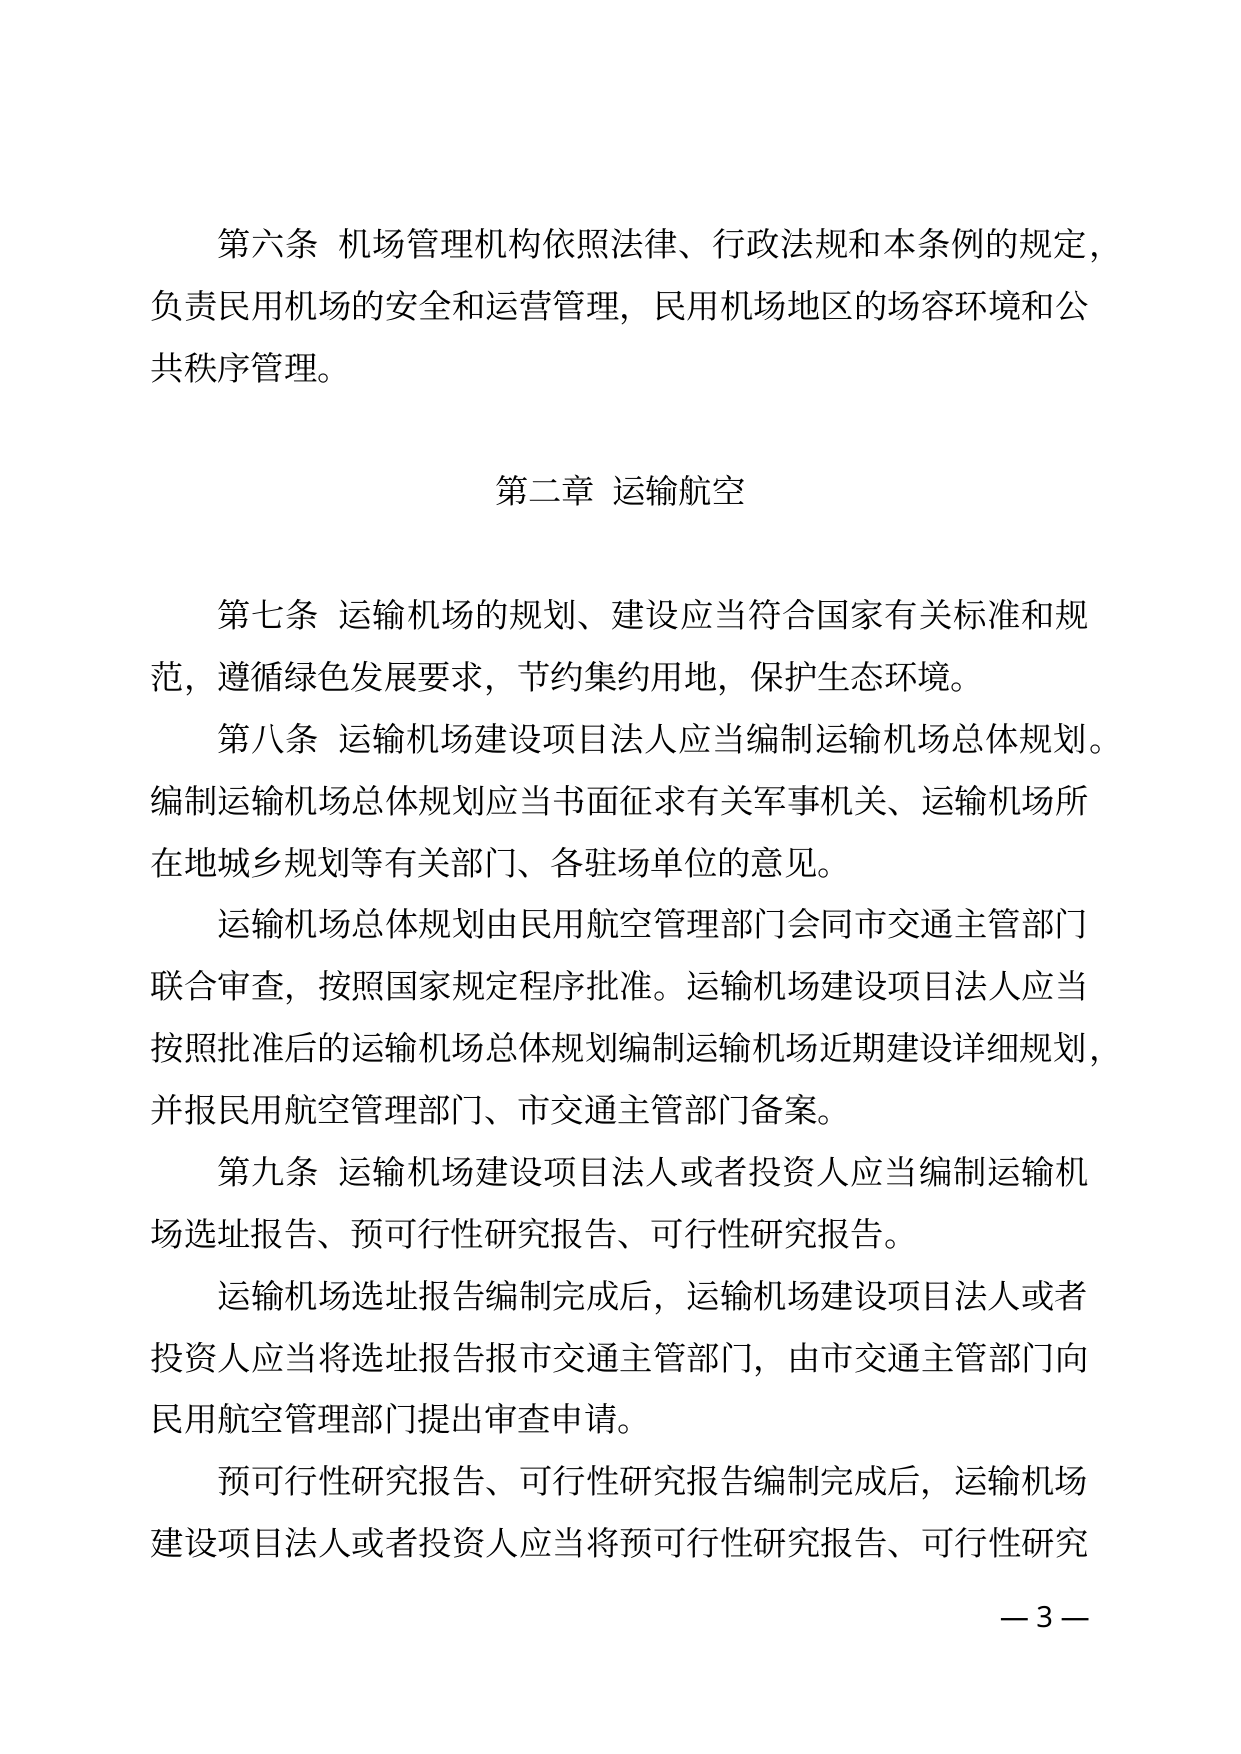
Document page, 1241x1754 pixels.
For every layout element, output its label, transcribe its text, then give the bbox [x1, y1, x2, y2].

text 运输机场总体规划由民用航空管理部门会同市交通主管部门联合审查，按照国家规定程序批准。运输机场建设项目法人应当按照批准后的运输机场总体规划编制运输机场近期建设详细规划，并报民用航空管理部门、市交通主管部门备案。 [151, 887, 1089, 1135]
text 第七条 运输机场的规划、建设应当符合国家有关标准和规范，遵循绿色发展要求，节约集约用地，保护生态环境。 [151, 578, 1089, 702]
text 第六条 机场管理机构依照法律、行政法规和本条例的规定，负责民用机场的安全和运营管理，民用机场地区的场容环境和公共秩序管理。 [151, 207, 1089, 392]
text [151, 1444, 1089, 1568]
text 第九条 运输机场建设项目法人或者投资人应当编制运输机场选址报告、预可行性研究报告、可行性研究报告。 [151, 1135, 1089, 1259]
text 第八条 运输机场建设项目法人应当编制运输机场总体规划。编制运输机场总体规划应当书面征求有关军事机关、运输机场所在地城乡规划等有关部门、各驻场单位的意见。 [151, 702, 1089, 887]
text 第二章 运输航空 [151, 454, 1089, 516]
text 运输机场选址报告编制完成后，运输机场建设项目法人或者投资人应当将选址报告报市交通主管部门，由市交通主管部门向民用航空管理部门提出审查申请。 [151, 1259, 1089, 1444]
